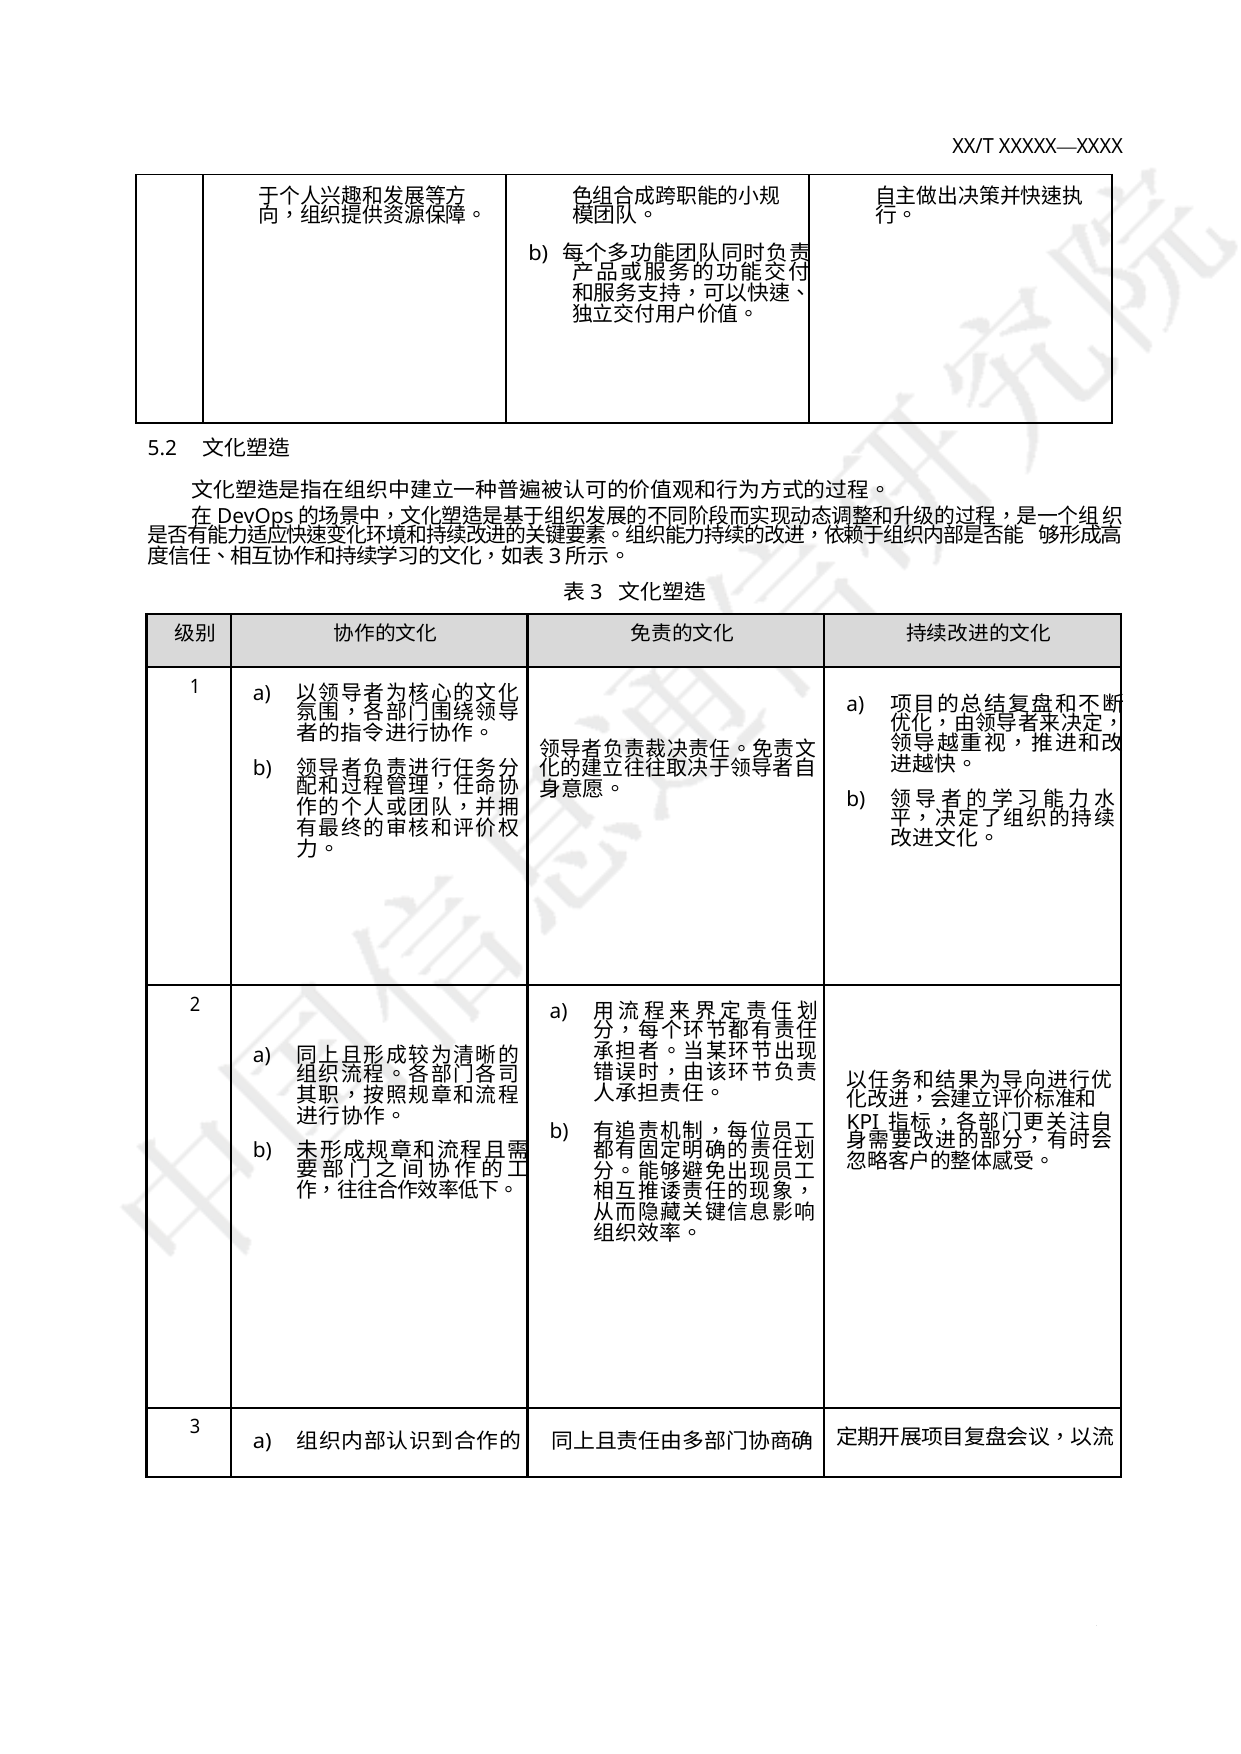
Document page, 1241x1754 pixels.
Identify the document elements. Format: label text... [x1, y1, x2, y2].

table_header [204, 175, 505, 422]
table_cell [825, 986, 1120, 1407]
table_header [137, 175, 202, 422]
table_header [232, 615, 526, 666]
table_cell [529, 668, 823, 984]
list 文化塑造 [147, 433, 1215, 462]
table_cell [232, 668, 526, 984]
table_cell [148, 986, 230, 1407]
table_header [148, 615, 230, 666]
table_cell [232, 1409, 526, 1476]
text 文化塑造是指在组织中建立一种普遍被认可的价值观和行为方式的过程。 [191, 466, 1215, 505]
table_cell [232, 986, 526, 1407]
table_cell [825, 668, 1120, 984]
text XX/T XXXXX—XXXX [54, 120, 1123, 163]
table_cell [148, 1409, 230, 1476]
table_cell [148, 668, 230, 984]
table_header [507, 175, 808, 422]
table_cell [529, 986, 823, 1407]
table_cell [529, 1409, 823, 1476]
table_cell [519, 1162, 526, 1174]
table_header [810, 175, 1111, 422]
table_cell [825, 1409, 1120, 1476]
text 在DevOps的场景中，文化塑造是基于组织发展的不同阶段而实现动态调整和升级的过程，是一个组织是否有能力适应快速变化环境和持续改进的关键要素。组织能力持续的改进，依赖于组织内部是否能 够形成高度信任、相互协作和持续学习的文化，如表3所示。 [147, 507, 1123, 569]
picture [62, 83, 1240, 1365]
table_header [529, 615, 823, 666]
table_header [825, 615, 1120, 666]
text 表3 文化塑造 [55, 577, 1215, 605]
